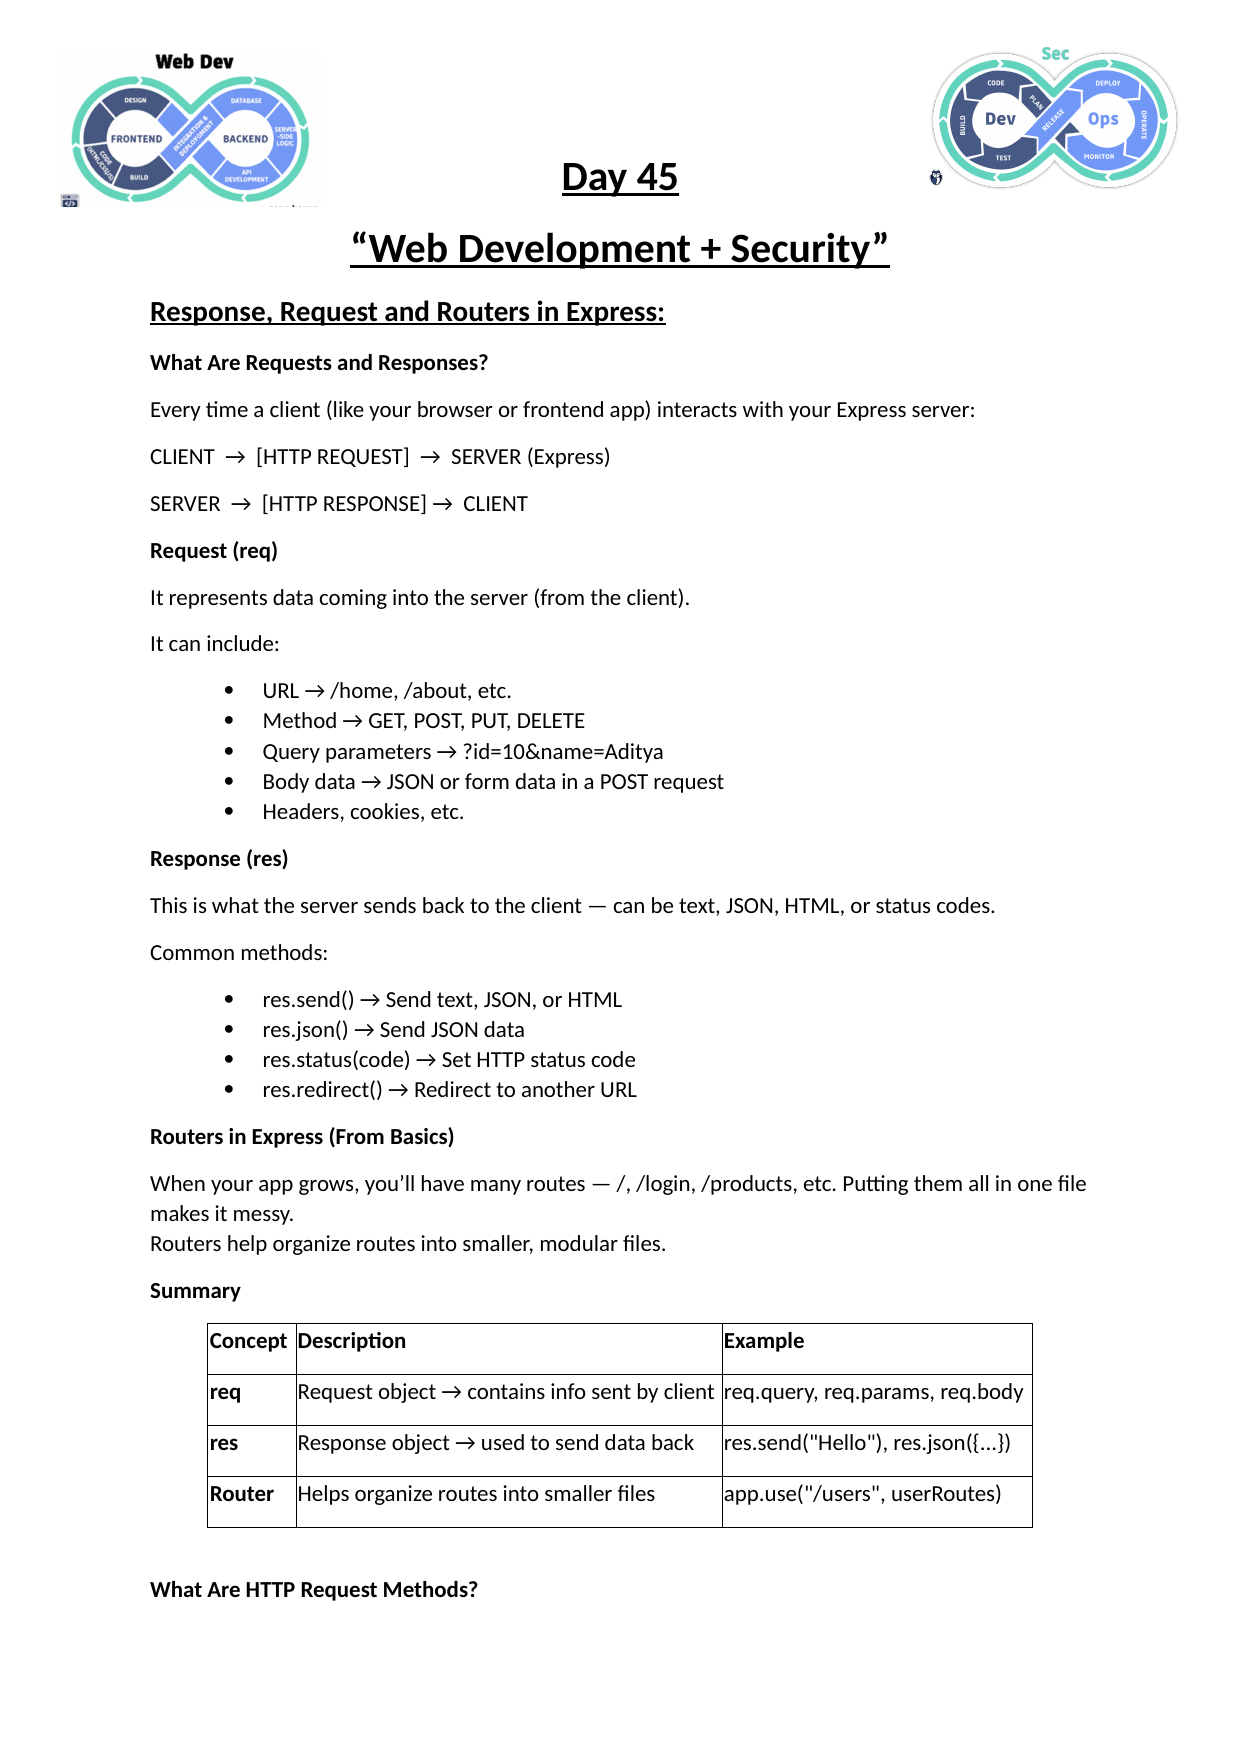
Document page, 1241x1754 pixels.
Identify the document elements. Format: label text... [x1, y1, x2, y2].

table_header Description [297, 1324, 722, 1374]
text When your app grows, you’ll have many routes — /, /login, /products, etc. Putting them all in one file makes it messy. Routers help organize routes into smaller, modular files. [150, 1169, 1090, 1257]
table_cell app.use("/users", userRoutes) [723, 1477, 1032, 1527]
list Headers, cookies, etc. [225, 797, 1090, 825]
text Day 45 [342, 150, 851, 201]
table_cell Request object → contains info sent by client [297, 1375, 722, 1425]
table_cell res [208, 1426, 296, 1476]
table_cell req [208, 1375, 296, 1425]
text It represents data coming into the server (from the client). [150, 583, 1090, 611]
table_cell Helps organize routes into smaller files [297, 1477, 722, 1527]
picture [58, 52, 323, 207]
text It can include: [150, 629, 1090, 657]
list res.redirect() → Redirect to another URL [225, 1075, 1090, 1103]
table_header Concept [208, 1324, 296, 1374]
list URL → /home, /about, etc. [225, 676, 1090, 704]
list Method → GET, POST, PUT, DELETE [225, 707, 1090, 734]
list res.status(code) → Set HTTP status code [225, 1045, 1090, 1073]
text This is what the server sends back to the client — can be text, JSON, HTML, or status codes. [150, 891, 1090, 919]
text Every time a client (like your browser or frontend app) interacts with your Express server: [150, 395, 1090, 423]
text Summary [150, 1276, 1090, 1304]
table_header Example [723, 1324, 1032, 1374]
text What Are HTTP Request Methods? [150, 1575, 1090, 1603]
text “Web Development + Security” [150, 222, 1090, 272]
list Body data → JSON or form data in a POST request [225, 767, 1090, 795]
text CLIENT → [HTTP REQUEST] → SERVER (Express) [150, 442, 1090, 470]
text Common methods: [150, 938, 1090, 966]
text Response, Request and Routers in Express: [150, 293, 1090, 329]
list res.send() → Send text, JSON, or HTML [225, 985, 1090, 1013]
text Request (req) [150, 536, 1090, 564]
table_cell Router [208, 1477, 296, 1527]
list Query parameters → ?id=10&name=Aditya [225, 737, 1090, 765]
text SERVER → [HTTP RESPONSE] → CLIENT [150, 489, 1090, 517]
text What Are Requests and Responses? [150, 348, 1090, 376]
list res.json() → Send JSON data [225, 1015, 1090, 1043]
text Routers in Express (From Basics) [150, 1122, 1090, 1150]
picture [928, 45, 1181, 207]
table_cell Response object → used to send data back [297, 1426, 722, 1476]
table_cell res.send("Hello"), res.json({...}) [723, 1426, 1032, 1476]
text Response (res) [150, 844, 1090, 872]
table_cell req.query, req.params, req.body [723, 1375, 1032, 1425]
